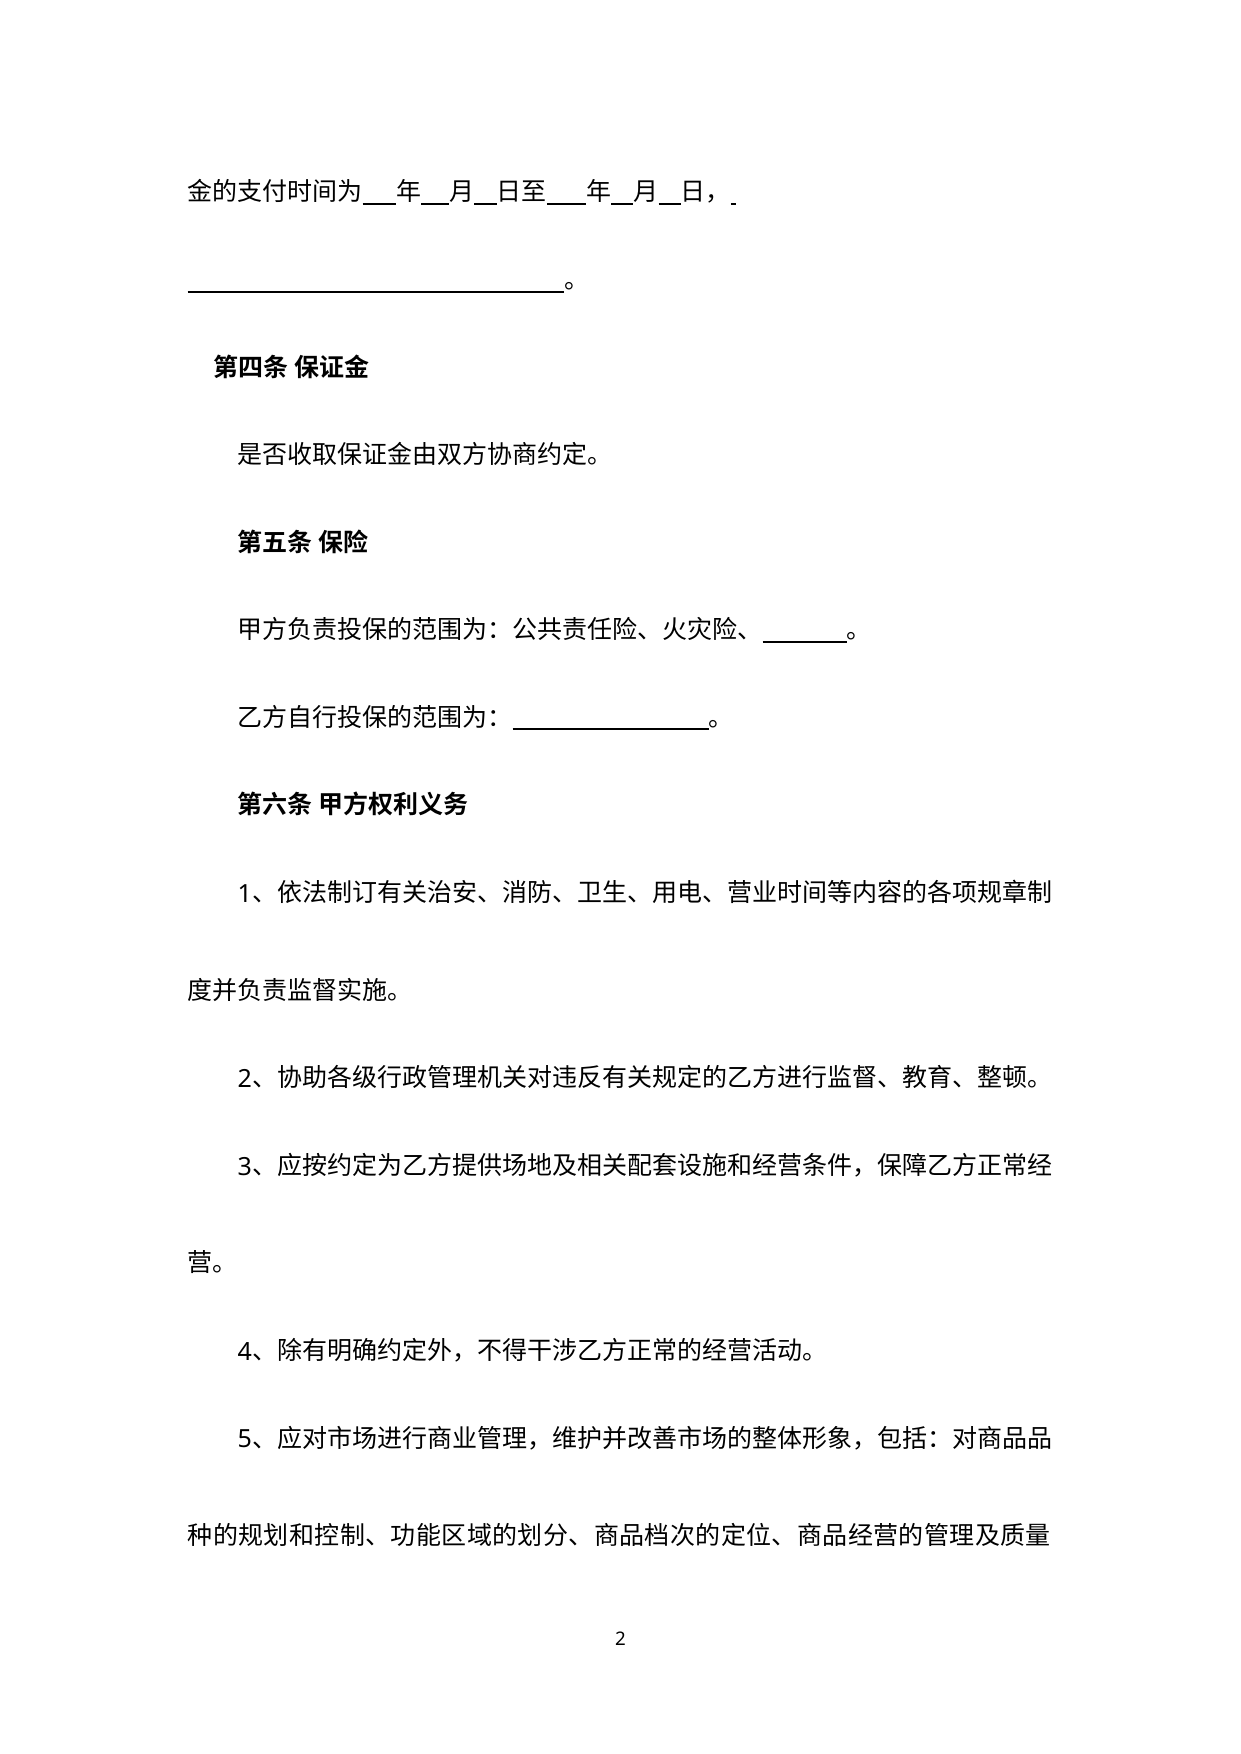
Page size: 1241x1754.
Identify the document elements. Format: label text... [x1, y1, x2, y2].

text 乙方自行投保的范围为： 。 [187, 688, 1053, 753]
text 3、应按约定为乙方提供场地及相关配套设施和经营条件，保障乙方正常经营。 [187, 1136, 1053, 1298]
text 4、除有明确约定外，不得干涉乙方正常的经营活动。 [187, 1321, 1053, 1386]
text 是否收取保证金由双方协商约定。 [187, 425, 1053, 490]
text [187, 162, 1053, 227]
text 第六条 甲方权利义务 [187, 775, 1053, 840]
text 1、依法制订有关治安、消防、卫生、用电、营业时间等内容的各项规章制度并负责监督实施。 [187, 863, 1053, 1025]
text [187, 1408, 1053, 1571]
text 。 [187, 249, 1053, 314]
text 甲方负责投保的范围为：公共责任险、火灾险、 。 [187, 600, 1053, 665]
text 2、协助各级行政管理机关对违反有关规定的乙方进行监督、教育、整顿。 [187, 1048, 1053, 1113]
text 第四条 保证金 [187, 337, 1053, 402]
text 第五条 保险 [187, 512, 1053, 577]
